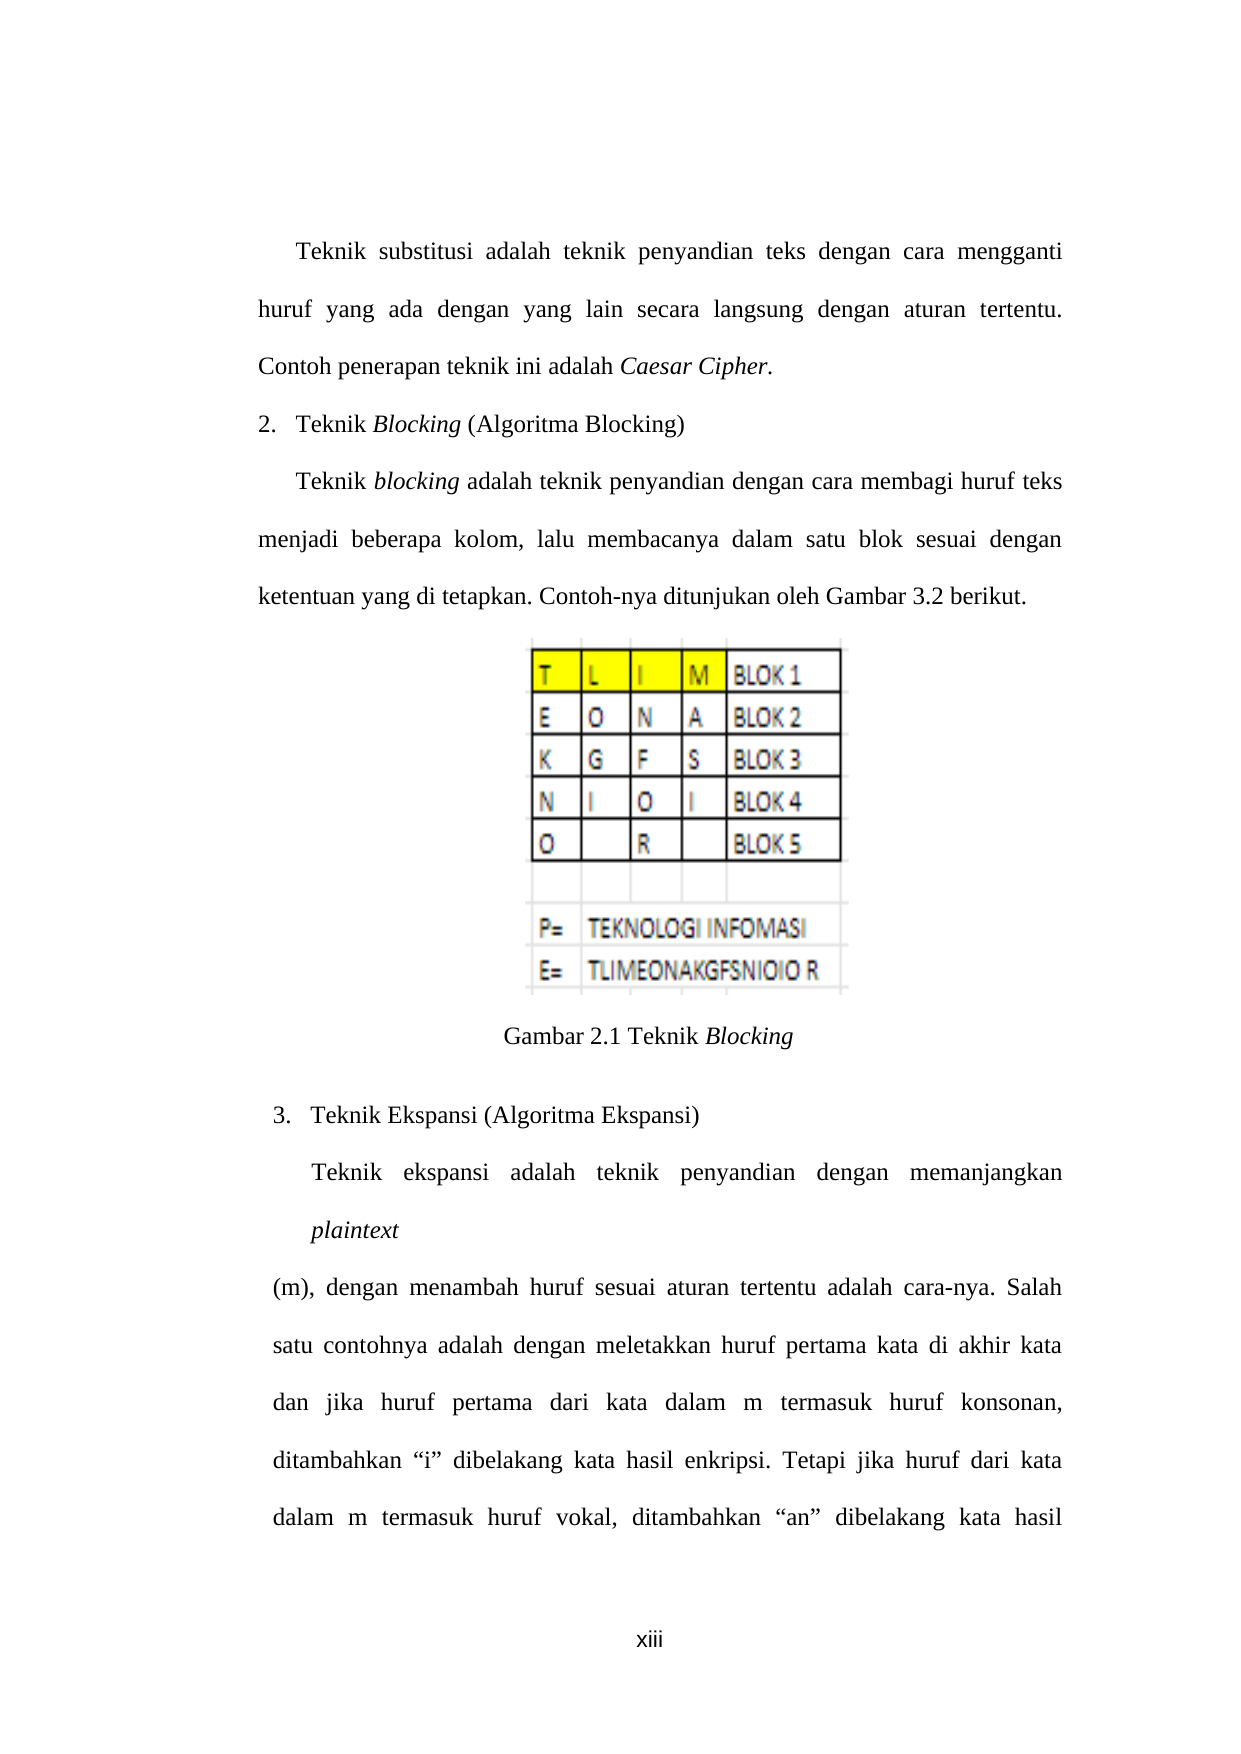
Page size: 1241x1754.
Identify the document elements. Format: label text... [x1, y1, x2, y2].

list Teknik Ekspansi (Algoritma Ekspansi) [273, 1100, 1063, 1128]
picture [525, 638, 849, 995]
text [273, 1272, 1063, 1531]
list Teknik Blocking (Algoritma Blocking) [258, 409, 1063, 437]
text Gambar 2.1 Teknik Blocking [236, 1021, 1063, 1050]
text Teknik ekspansi adalah teknik penyandian dengan memanjangkan plaintext [311, 1157, 1063, 1243]
text Teknik substitusi adalah teknik penyandian teks dengan cara mengganti huruf yang ada dengan yang lain secara langsung dengan aturan tertentu. Contoh penerapan teknik ini adalah Caesar Cipher. [258, 236, 1063, 380]
text Teknik blocking adalah teknik penyandian dengan cara membagi huruf teks menjadi beberapa kolom, lalu membacanya dalam satu blok sesuai dengan ketentuan yang di tetapkan. Contoh-nya ditunjukan oleh Gambar 3.2 berikut. [258, 466, 1063, 610]
